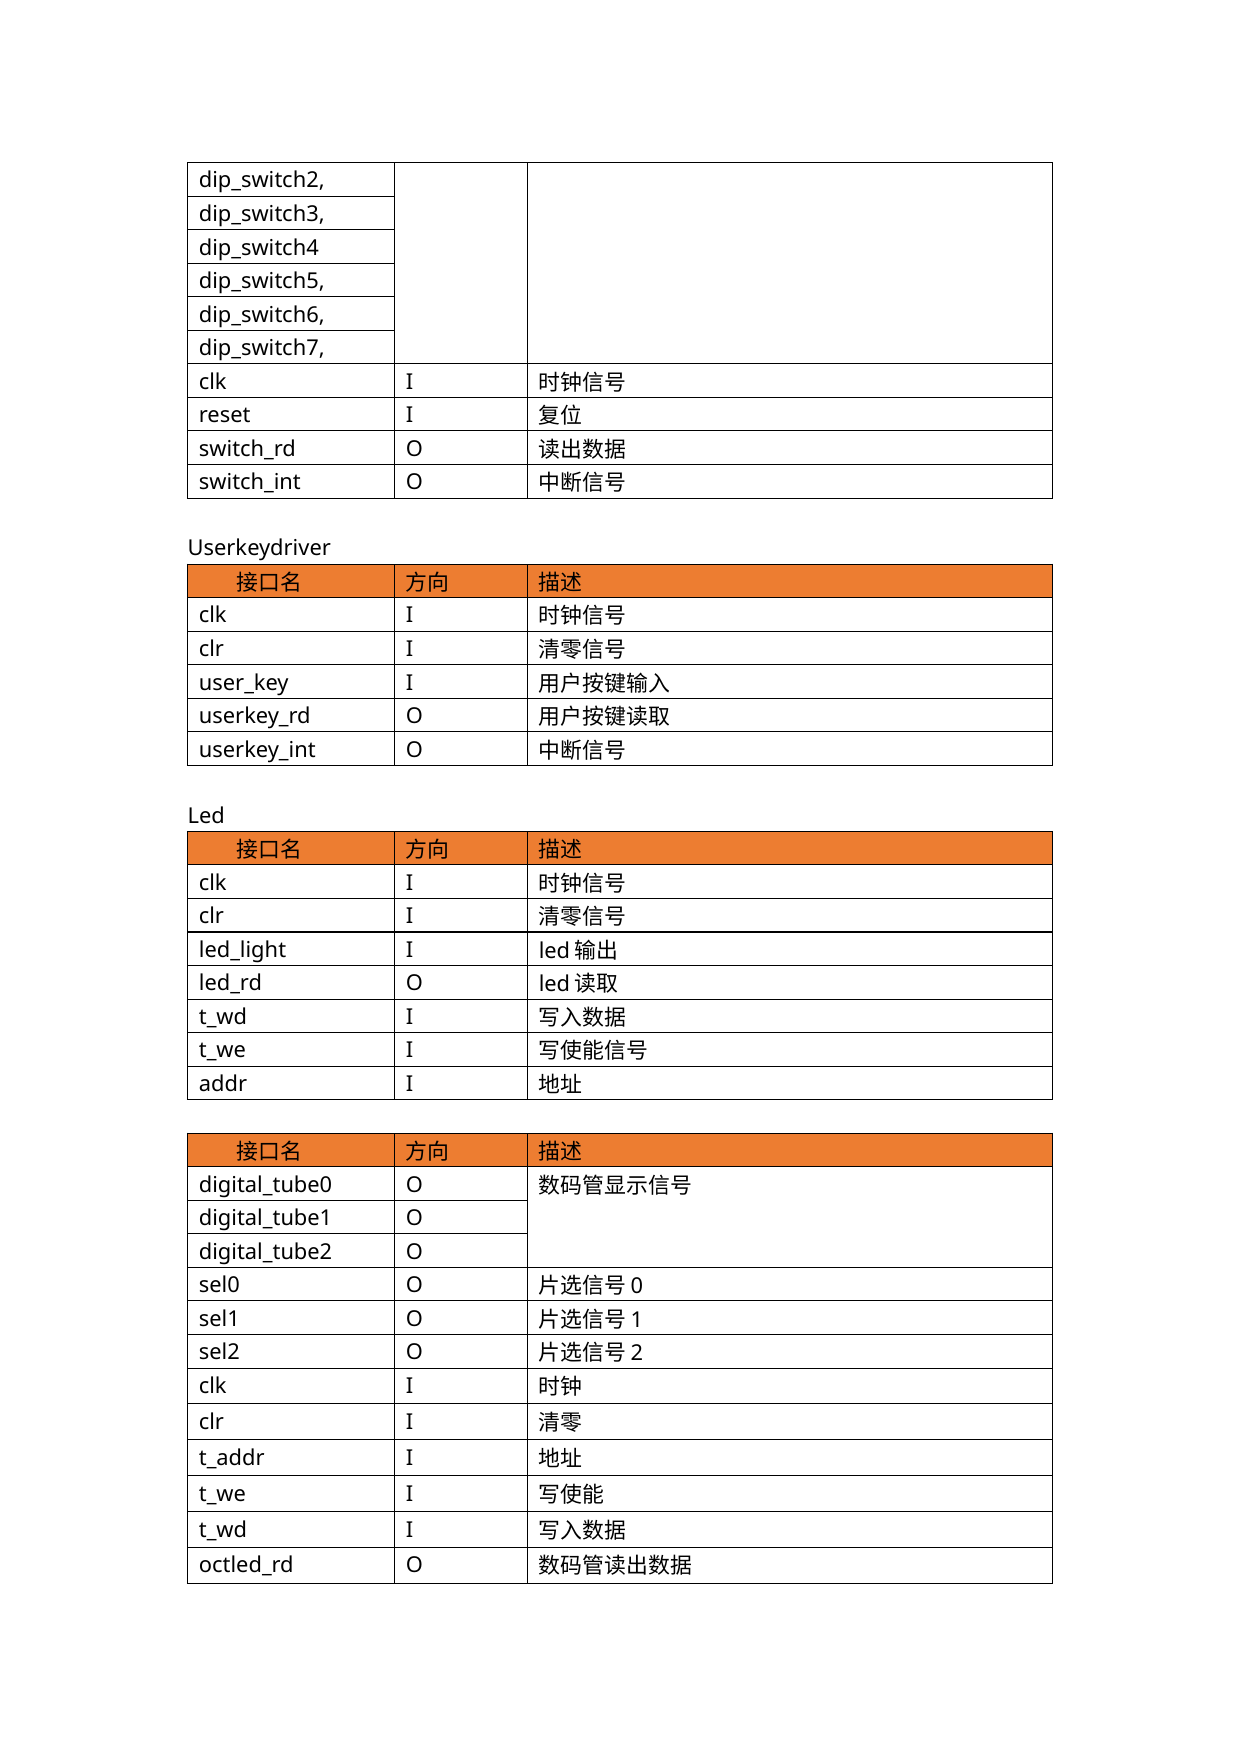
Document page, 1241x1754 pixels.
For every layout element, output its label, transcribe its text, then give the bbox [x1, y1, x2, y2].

table_cell switch_rd [188, 431, 394, 464]
table_cell 写入数据 [528, 1512, 1052, 1547]
table_cell clr [188, 632, 394, 664]
table_cell 时钟 [528, 1369, 1052, 1403]
table_header 描述 [528, 832, 1052, 864]
table_cell 地址 [528, 1440, 1052, 1475]
table_cell I [395, 1512, 527, 1547]
table_cell I [395, 1000, 527, 1032]
table_cell O [395, 1548, 527, 1583]
table_cell 复位 [528, 398, 1052, 430]
table_cell 写使能信号 [528, 1033, 1052, 1066]
table_cell userkey_rd [188, 699, 394, 731]
table_cell O [395, 1335, 527, 1367]
table_cell sel1 [188, 1301, 394, 1334]
table_cell O [395, 1268, 527, 1300]
table_cell 片选信号1 [528, 1301, 1052, 1334]
text Led [187, 798, 1053, 831]
table_cell dip_switch4 [188, 230, 394, 263]
table_cell clr [188, 899, 394, 931]
table_cell O [395, 966, 527, 998]
text Userkeydriver [187, 531, 1053, 563]
table_cell I [395, 1369, 527, 1403]
table_cell led_light [188, 933, 394, 965]
table_cell 时钟信号 [528, 364, 1052, 397]
table_cell 清零信号 [528, 899, 1052, 931]
table_cell sel0 [188, 1268, 394, 1300]
table_cell 清零信号 [528, 632, 1052, 664]
table_cell I [395, 899, 527, 931]
table_cell digital_tube1 [188, 1201, 394, 1233]
table_cell O [395, 732, 527, 765]
table_cell 中断信号 [528, 465, 1052, 497]
table_cell I [395, 1067, 527, 1099]
table_cell 中断信号 [528, 732, 1052, 765]
table_cell clr [188, 1404, 394, 1439]
table_cell 数码管显示信号 [528, 1167, 1052, 1267]
table_cell 用户按键读取 [528, 699, 1052, 731]
table_cell 数码管读出数据 [528, 1548, 1052, 1583]
table_cell I [395, 398, 527, 430]
table_header 方向 [395, 832, 527, 864]
table_cell clk [188, 865, 394, 898]
table_cell dip_switch5, [188, 264, 394, 296]
table_cell O [395, 1201, 527, 1233]
table_cell I [395, 1033, 527, 1066]
table_cell O [395, 1301, 527, 1334]
table_cell led输出 [528, 933, 1052, 965]
table_header 接口名 [188, 832, 394, 864]
table_cell O [395, 431, 527, 464]
table_cell octled_rd [188, 1548, 394, 1583]
table_header 方向 [395, 565, 527, 597]
table_header 接口名 [188, 565, 394, 597]
table_cell I [395, 1404, 527, 1439]
table_cell led_rd [188, 966, 394, 998]
table_cell I [395, 865, 527, 898]
table_cell O [395, 1167, 527, 1200]
table_header 方向 [395, 1134, 527, 1166]
table_cell O [395, 1234, 527, 1267]
table_cell I [395, 364, 527, 397]
table_cell t_wd [188, 1512, 394, 1547]
table_cell dip_switch2, [188, 163, 394, 196]
table_cell 地址 [528, 1067, 1052, 1099]
table_cell t_addr [188, 1440, 394, 1475]
table_cell user_key [188, 665, 394, 698]
table_cell digital_tube0 [188, 1167, 394, 1200]
table_cell clk [188, 364, 394, 397]
table_cell I [395, 632, 527, 664]
table_cell 写使能 [528, 1476, 1052, 1511]
table_cell I [395, 598, 527, 631]
table_cell 片选信号2 [528, 1335, 1052, 1367]
table_cell led读取 [528, 966, 1052, 998]
table_cell 读出数据 [528, 431, 1052, 464]
table_cell 清零 [528, 1404, 1052, 1439]
table_cell O [395, 465, 527, 497]
table_cell 时钟信号 [528, 865, 1052, 898]
table_cell digital_tube2 [188, 1234, 394, 1267]
table_cell dip_switch3, [188, 197, 394, 229]
table_cell 时钟信号 [528, 598, 1052, 631]
table_cell clk [188, 1369, 394, 1403]
table_cell I [395, 1440, 527, 1475]
table_cell I [395, 1476, 527, 1511]
table_cell t_we [188, 1033, 394, 1066]
table_cell dip_switch6, [188, 297, 394, 330]
table_cell dip_switch7, [188, 331, 394, 363]
table_cell I [395, 933, 527, 965]
table_cell sel2 [188, 1335, 394, 1367]
table_header 接口名 [188, 1134, 394, 1166]
table_cell switch_int [188, 465, 394, 497]
table_header 描述 [528, 1134, 1052, 1166]
table_cell 片选信号0 [528, 1268, 1052, 1300]
table_cell t_we [188, 1476, 394, 1511]
table_cell O [395, 699, 527, 731]
table_cell clk [188, 598, 394, 631]
table_cell t_wd [188, 1000, 394, 1032]
table_cell 写入数据 [528, 1000, 1052, 1032]
table_header 描述 [528, 565, 1052, 597]
table_cell 用户按键输入 [528, 665, 1052, 698]
table_cell userkey_int [188, 732, 394, 765]
table_cell addr [188, 1067, 394, 1099]
table_cell reset [188, 398, 394, 430]
table_cell I [395, 665, 527, 698]
